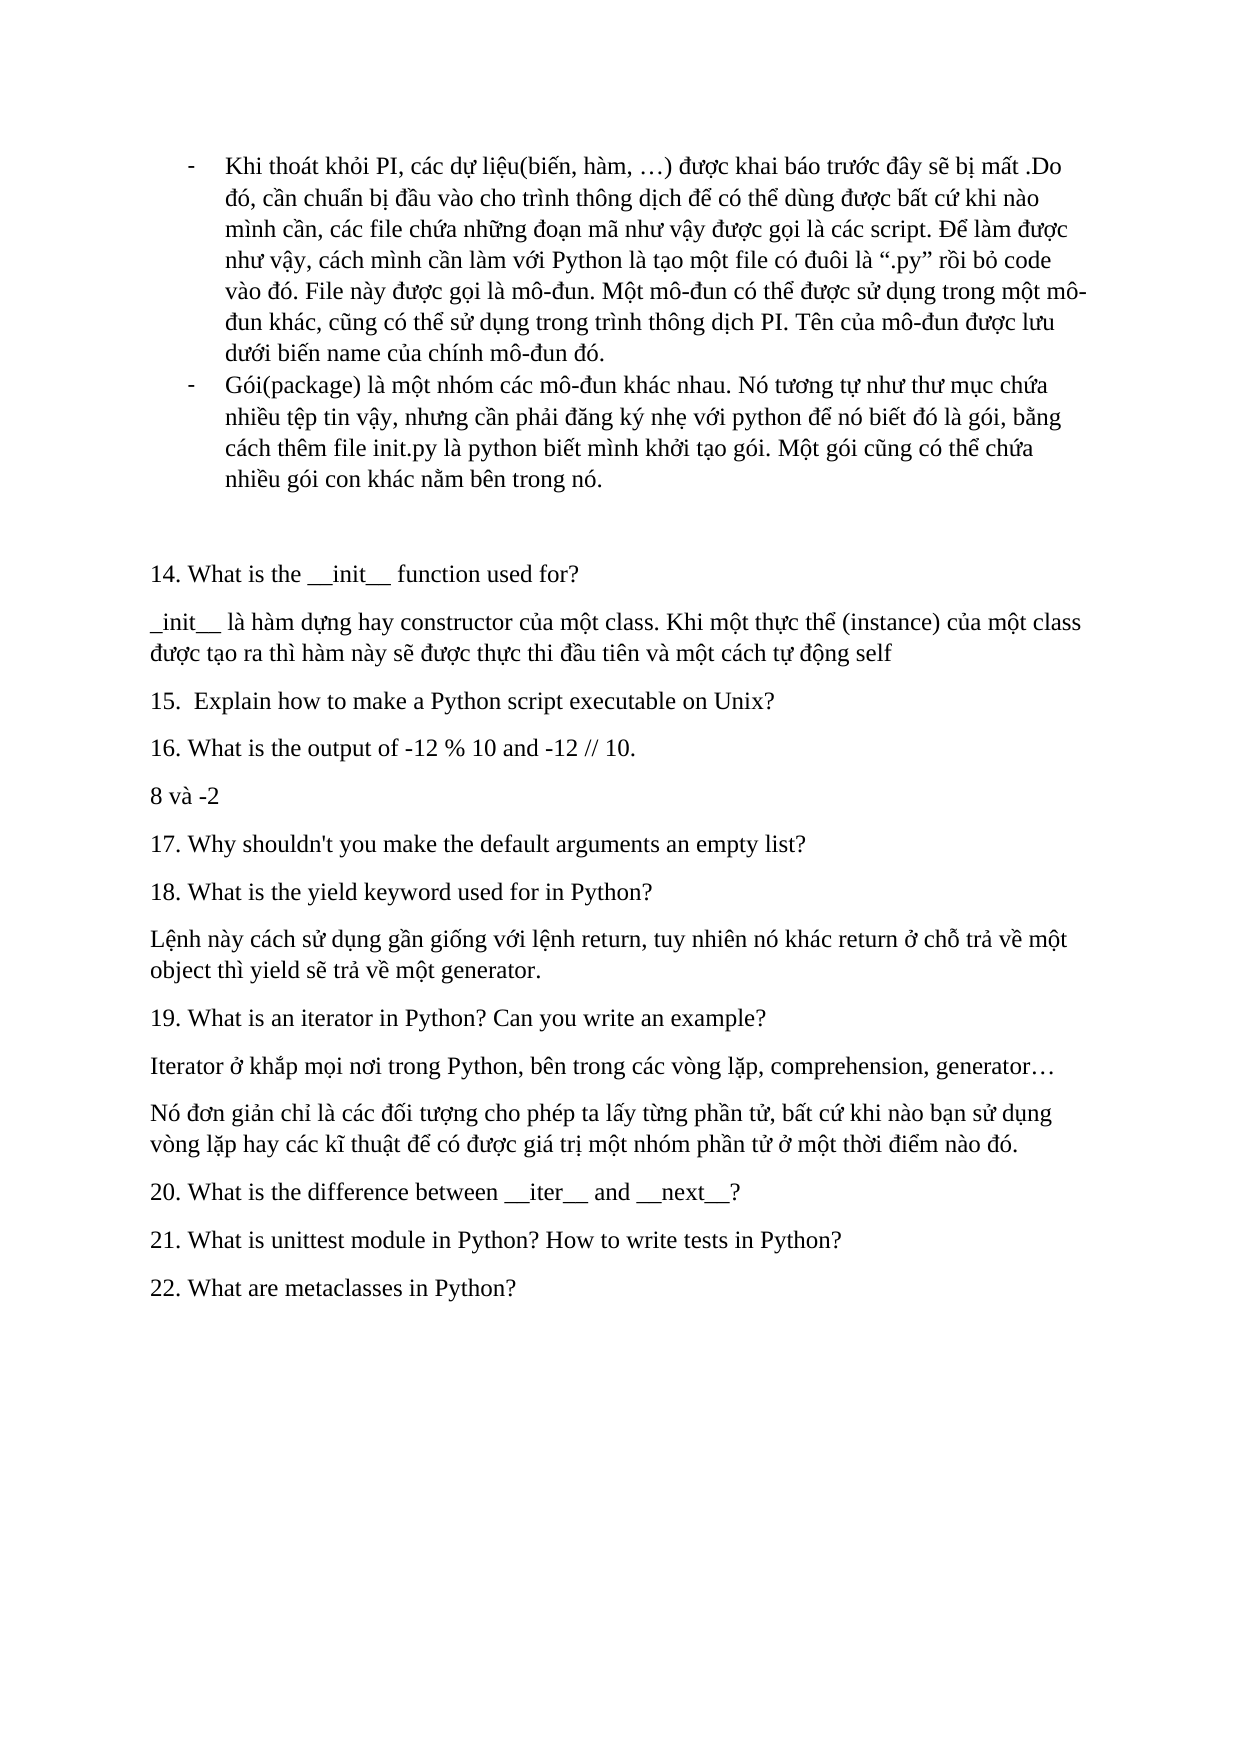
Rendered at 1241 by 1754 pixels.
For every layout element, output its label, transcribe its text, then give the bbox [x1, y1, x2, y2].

text 18. What is the yield keyword used for in Python? [150, 877, 1090, 905]
text Iterator ở khắp mọi nơi trong Python, bên trong các vòng lặp, comprehension, generator… [150, 1051, 1090, 1079]
list Khi thoát khỏi PI, các dự liệu(biến, hàm, …) được khai báo trước đây sẽ bị mất .Do đó, cần chuẩn bị đầu vào cho trình thông dịch để có thể dùng được bất cứ khi nào mình cần, các file chứa những đoạn mã như vậy được gọi là các script. Để làm được như vậy, cách mình cần làm với Python là tạo một file có đuôi là “.py” rồi bỏ code vào đó. File này được gọi là mô-đun. Một mô-đun có thể được sử dụng trong một mô-đun khác, cũng có thể sử dụng trong trình thông dịch PI. Tên của mô-đun được lưu dưới biến name của chính mô-đun đó. [187, 150, 1090, 367]
text 22. What are metaclasses in Python? [150, 1273, 1090, 1301]
text 15. Explain how to make a Python script executable on Unix? [150, 686, 1090, 714]
text 19. What is an iterator in Python? Can you write an example? [150, 1003, 1090, 1032]
text 8 và -2 [150, 781, 1090, 810]
text 14. What is the __init__ function used for? [150, 559, 1090, 588]
text _init__ là hàm dựng hay constructor của một class. Khi một thực thể (instance) của một class được tạo ra thì hàm này sẽ được thực thi đầu tiên và một cách tự động self [150, 607, 1090, 667]
text 17. Why shouldn't you make the default arguments an empty list? [150, 829, 1090, 858]
text Nó đơn giản chỉ là các đối tượng cho phép ta lấy từng phần tử, bất cứ khi nào bạn sử dụng vòng lặp hay các kĩ thuật để có được giá trị một nhóm phần tử ở một thời điểm nào đó. [150, 1098, 1090, 1158]
text 21. What is unittest module in Python? How to write tests in Python? [150, 1225, 1090, 1254]
text 16. What is the output of -12 % 10 and -12 // 10. [150, 733, 1090, 762]
text Lệnh này cách sử dụng gần giống với lệnh return, tuy nhiên nó khác return ở chỗ trả về một object thì yield sẽ trả về một generator. [150, 924, 1090, 984]
text 20. What is the difference between __iter__ and __next__? [150, 1177, 1090, 1206]
list Gói(package) là một nhóm các mô-đun khác nhau. Nó tương tự như thư mục chứa nhiều tệp tin vậy, nhưng cần phải đăng ký nhẹ với python để nó biết đó là gói, bằng cách thêm file init.py là python biết mình khởi tạo gói. Một gói cũng có thể chứa nhiều gói con khác nằm bên trong nó. [187, 369, 1090, 493]
